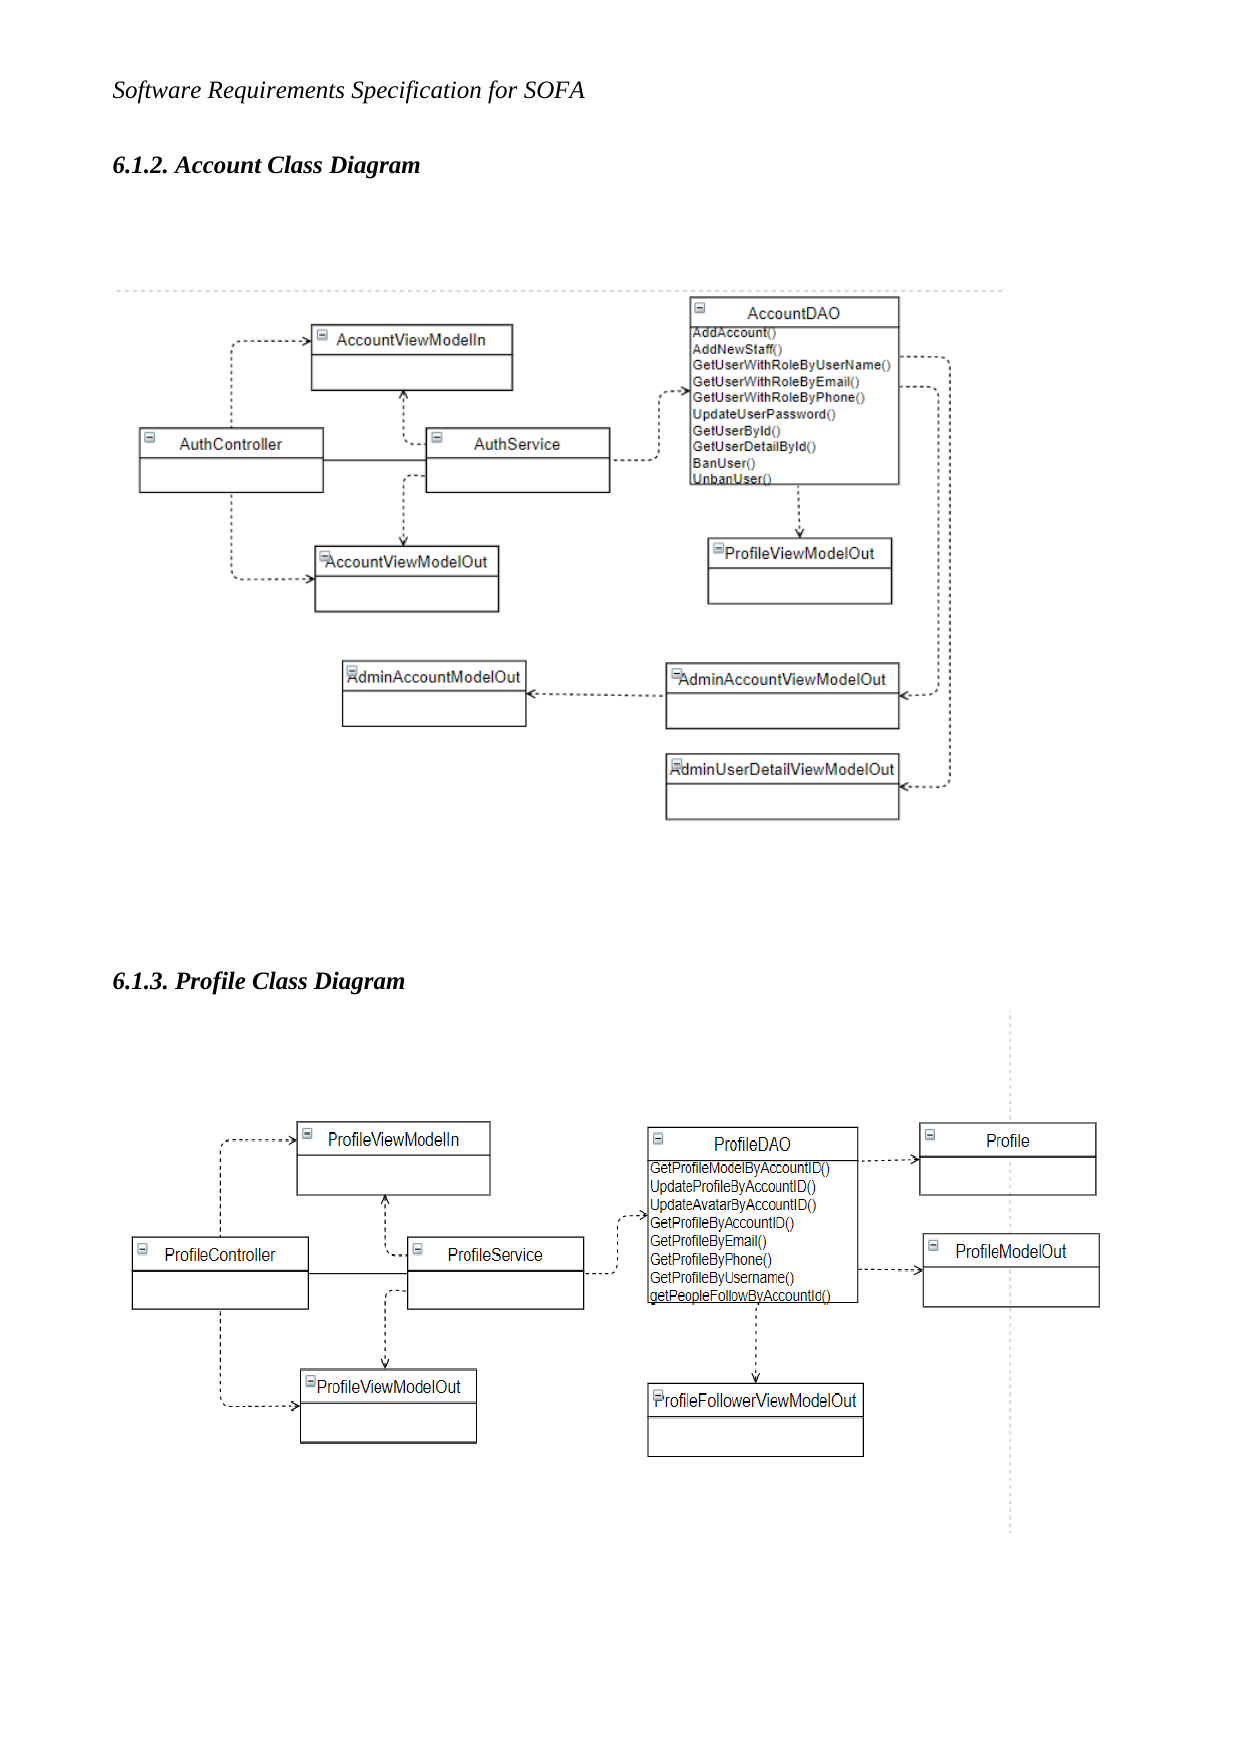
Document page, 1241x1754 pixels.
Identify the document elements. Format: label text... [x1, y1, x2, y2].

text 6.1.3. Profile Class Diagram [112, 966, 1128, 995]
text 6.1.2. Account Class Diagram [112, 150, 1128, 179]
picture [112, 241, 1005, 859]
picture [112, 1011, 1175, 1533]
